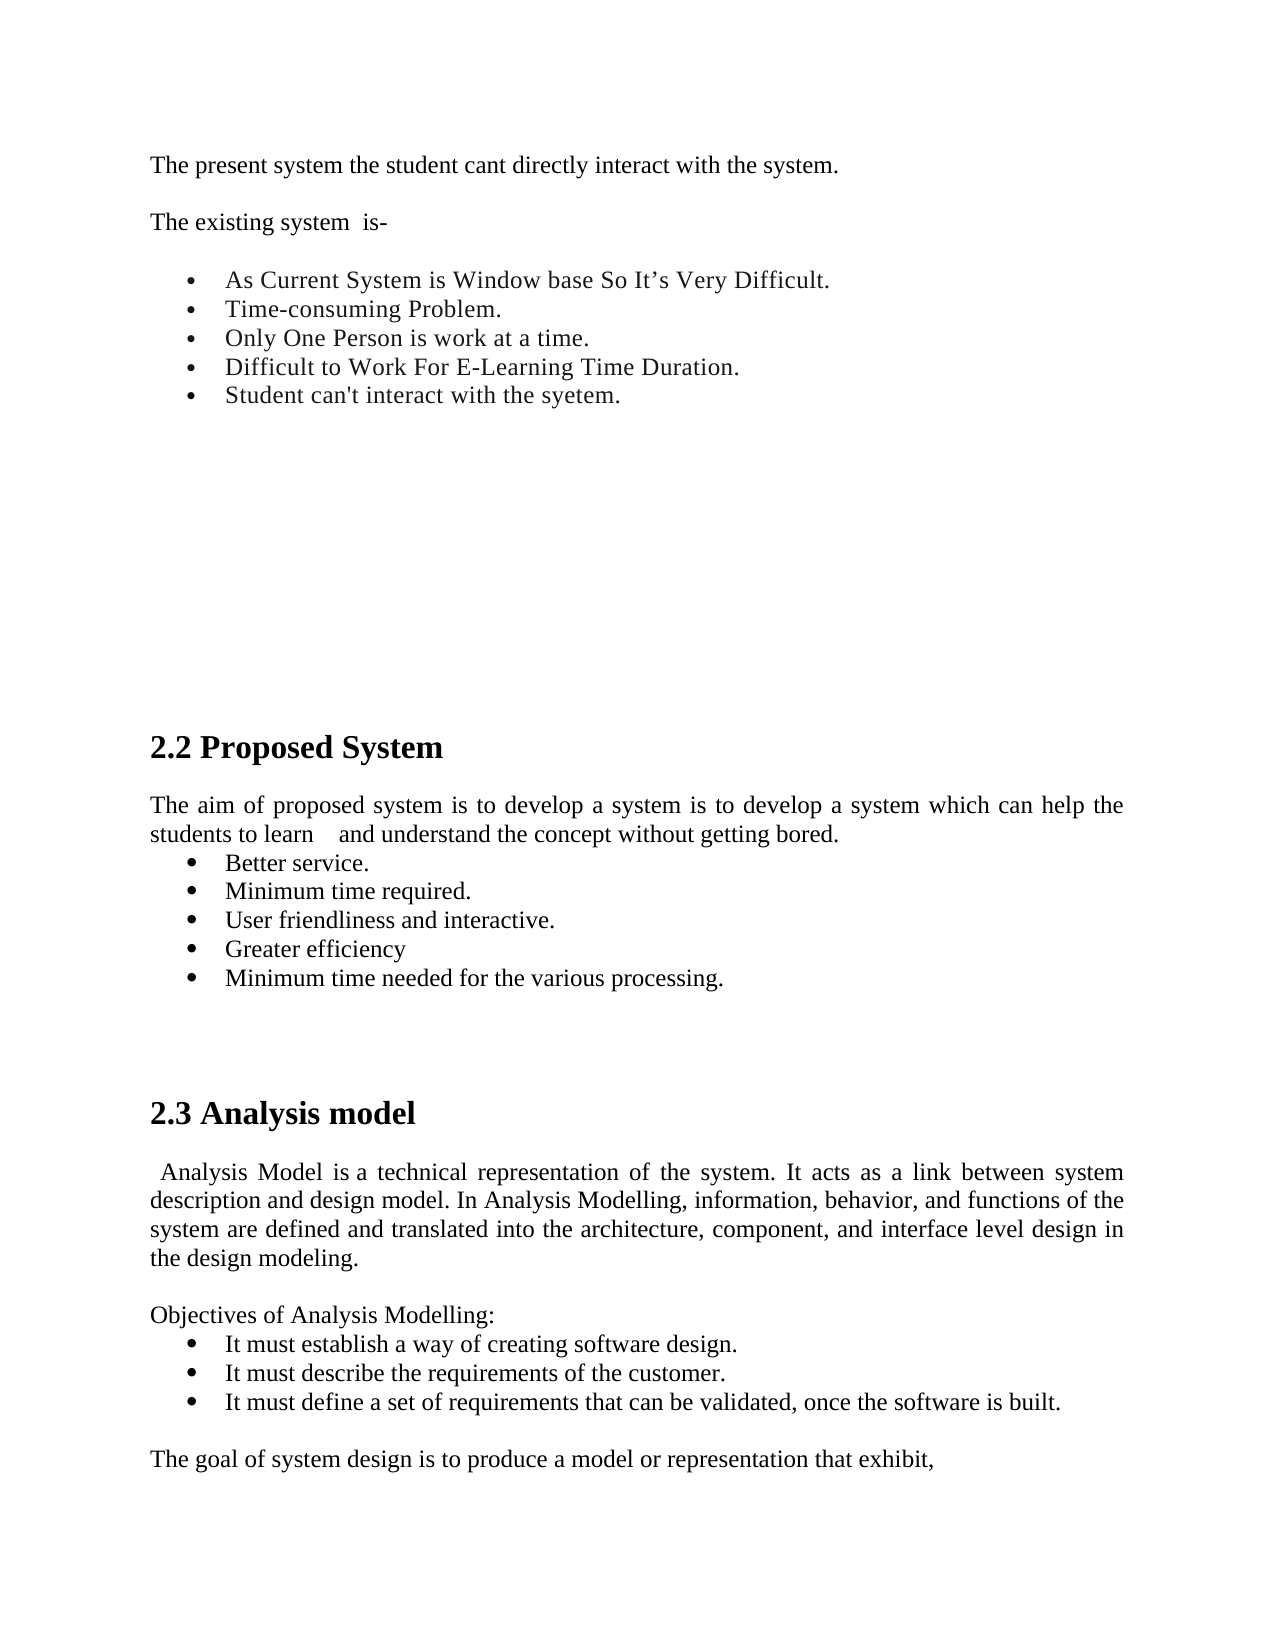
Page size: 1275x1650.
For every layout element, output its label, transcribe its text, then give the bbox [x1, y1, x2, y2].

text Objectives of Analysis Modelling: [150, 1301, 1125, 1329]
list It must describe the requirements of the customer. [187, 1358, 1125, 1387]
list Difficult to Work For E-Learning Time Duration. [187, 352, 1125, 380]
list User friendliness and interactive. [187, 905, 1125, 934]
list Greater efficiency [187, 934, 1125, 963]
list As Current System is Window base So It’s Very Difficult. [187, 265, 1125, 294]
text The existing system is- [150, 207, 1125, 236]
list Minimum time needed for the various processing. [187, 963, 1125, 991]
subtitle 2.2 Proposed System [150, 728, 1125, 766]
list Only One Person is work at a time. [187, 323, 1125, 352]
list Student can't interact with the syetem. [187, 380, 1125, 409]
list It must establish a way of creating software design. [187, 1329, 1125, 1358]
text Analysis Model is a technical representation of the system. It acts as a link between system description and design model. In Analysis Modelling, information, behavior, and functions of the system are defined and translated into the architecture, component, and interface level design in the design modeling. [150, 1157, 1125, 1272]
list Minimum time required. [187, 876, 1125, 905]
subtitle 2.3 Analysis model [150, 1093, 1125, 1131]
text The aim of proposed system is to develop a system is to develop a system which can help the students to learn and understand the concept without getting bored. [150, 790, 1125, 848]
list Better service. [187, 848, 1125, 876]
list It must define a set of requirements that can be validated, once the software is built. [187, 1387, 1125, 1416]
list Time-consuming Problem. [187, 294, 1125, 323]
text The present system the student cant directly interact with the system. [150, 150, 1125, 179]
text The goal of system design is to produce a model or representation that exhibit, [150, 1444, 1125, 1473]
